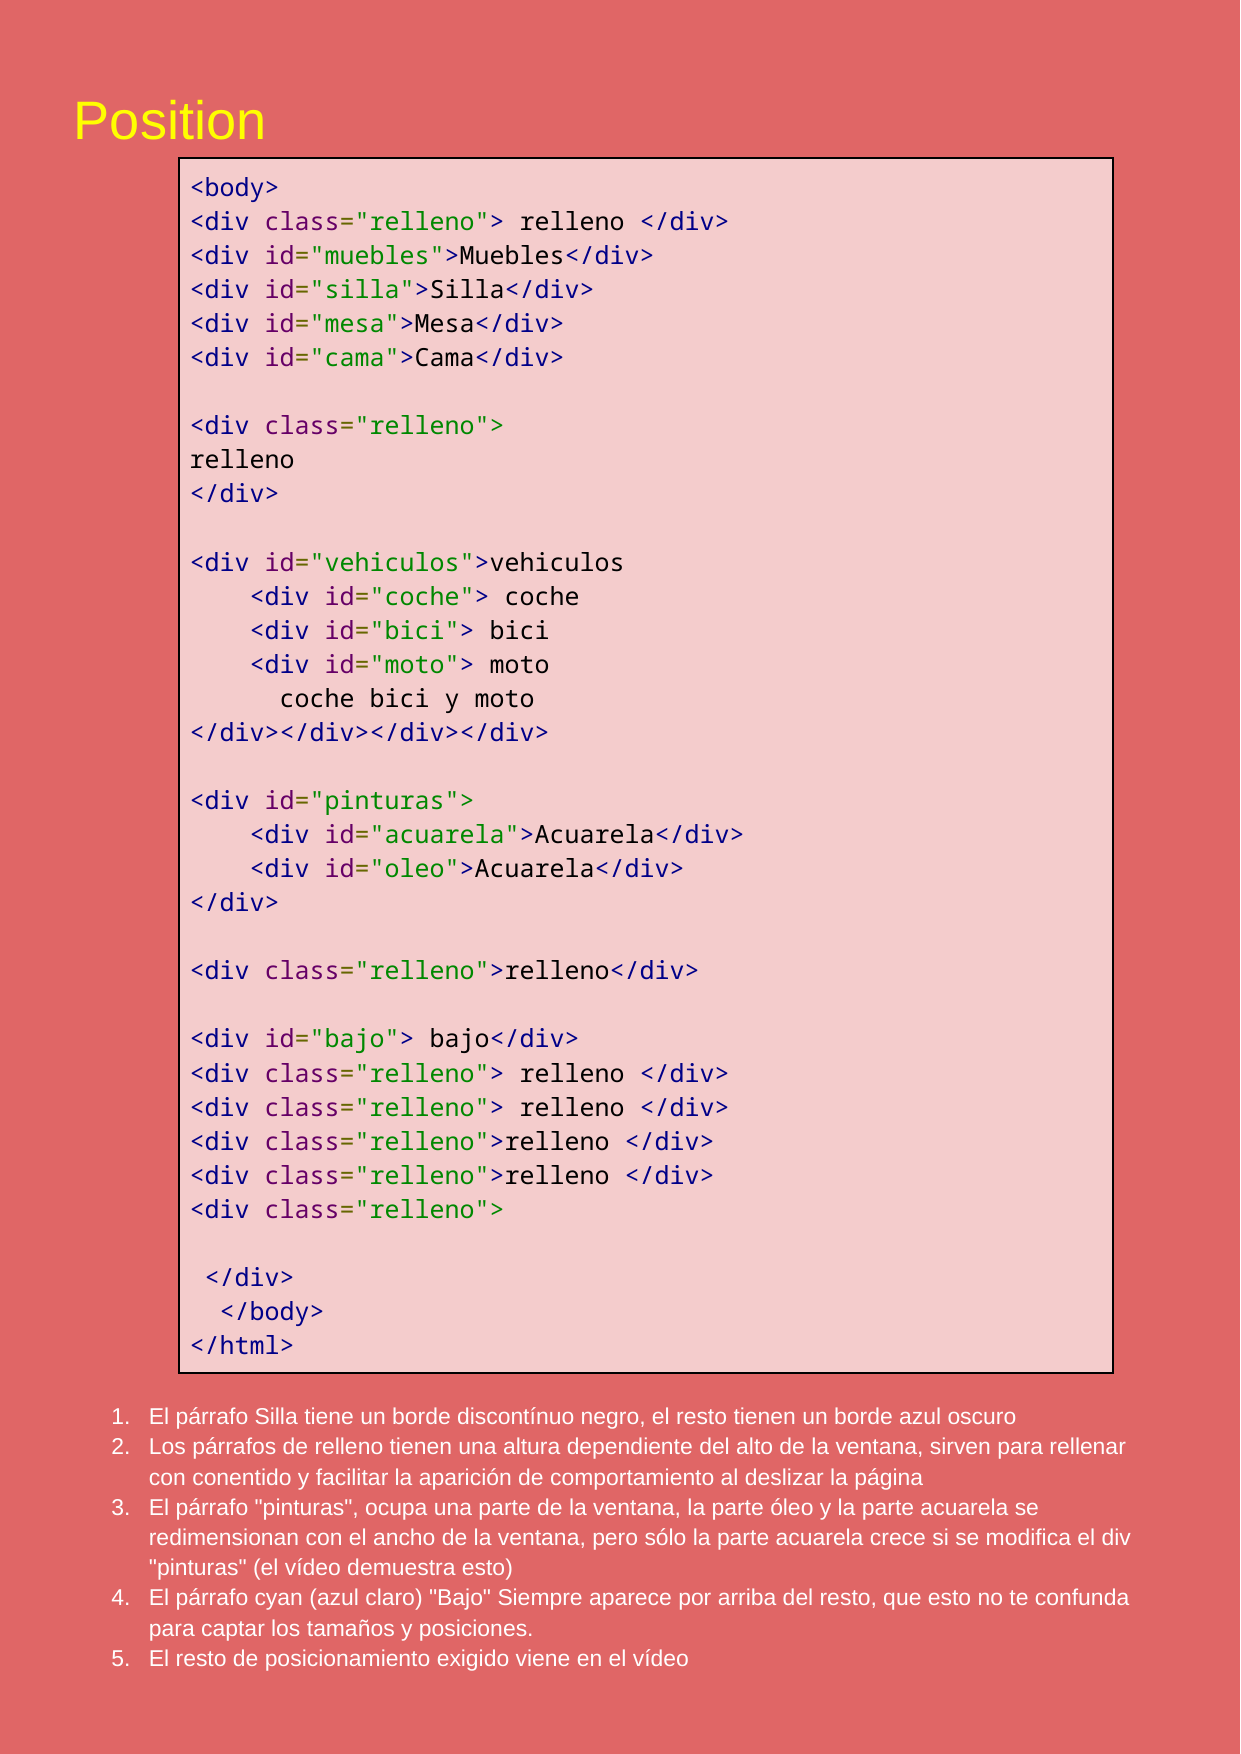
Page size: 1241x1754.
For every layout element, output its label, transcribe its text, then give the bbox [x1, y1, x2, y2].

title Position [74, 88, 1166, 151]
table_header <body> <div class="relleno"> relleno </div> <div id="muebles">Muebles</div> <div id="silla">Silla</div> <div id="mesa">Mesa</div> <div id="cama">Cama</div> <div class="relleno"> relleno </div> <div id="vehiculos">vehiculos <div id="coche"> coche <div id="bici"> bici <div id="moto"> moto coche bici y moto </div></div></div></div> <div id="pinturas"> <div id="acuarela">Acuarela</div> <div id="oleo">Acuarela</div> </div> <div class="relleno">relleno</div> <div id="bajo"> bajo</div> <div class="relleno"> relleno </div> <div class="relleno"> relleno </div> <div class="relleno">relleno </div> <div class="relleno">relleno </div> <div class="relleno"> </div> </body> </html> [180, 159, 1112, 1372]
list El párrafo "pinturas", ocupa una parte de la ventana, la parte óleo y la parte acuarela se redimensionan con el ancho de la ventana, pero sólo la parte acuarela crece si se modifica el div "pinturas" (el vídeo demuestra esto) [111, 1494, 1166, 1580]
list Los párrafos de relleno tienen una altura dependiente del alto de la ventana, sirven para rellenar con conentido y facilitar la aparición de comportamiento al deslizar la página [111, 1433, 1166, 1490]
list El párrafo Silla tiene un borde discontínuo negro, el resto tienen un borde azul oscuro [111, 1403, 1166, 1429]
list El resto de posicionamiento exigido viene en el vídeo [111, 1645, 1166, 1671]
list El párrafo cyan (azul claro) "Bajo" Siempre aparece por arriba del resto, que esto no te confunda para captar los tamaños y posiciones. [111, 1584, 1166, 1641]
